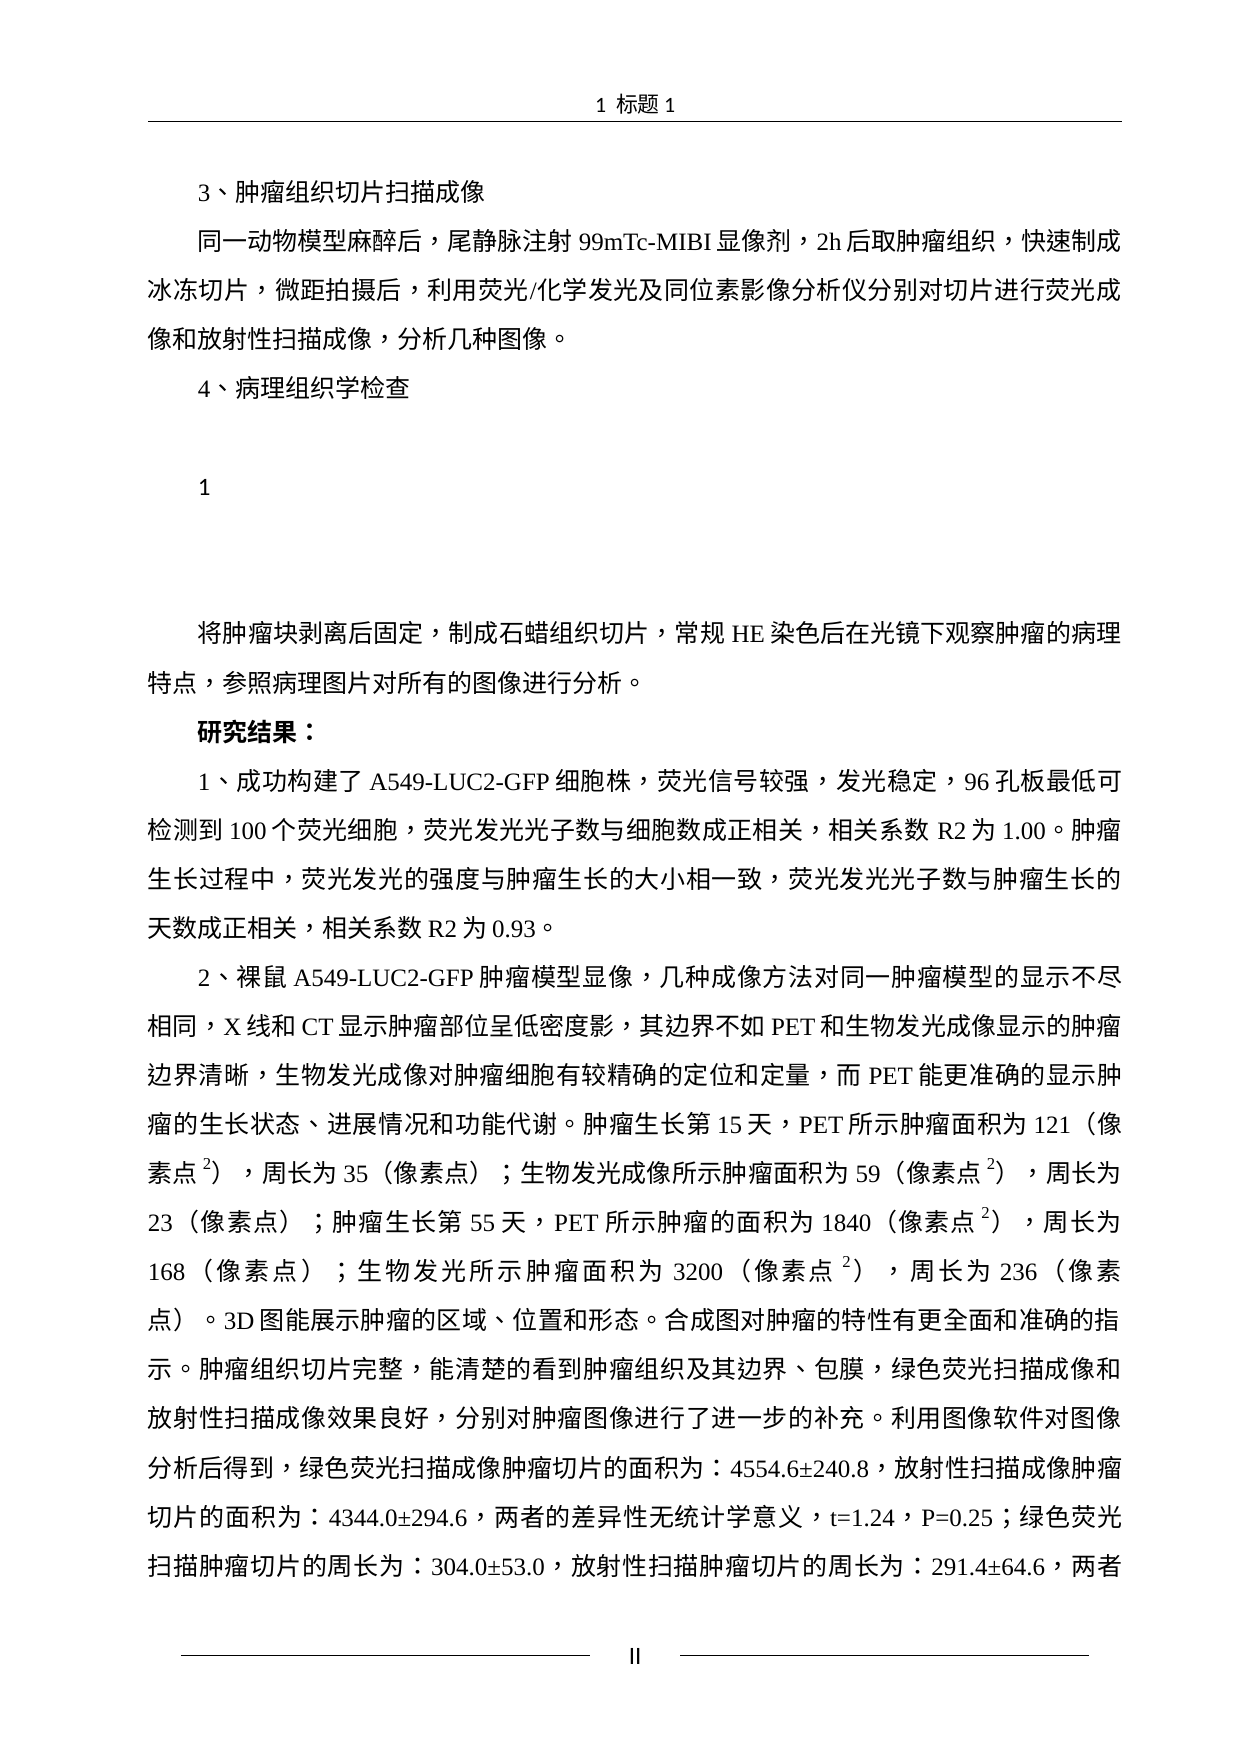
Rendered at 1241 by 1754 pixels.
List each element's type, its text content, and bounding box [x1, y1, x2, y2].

text 将肿瘤块剥离后固定，制成石蜡组织切片，常规HE染色后在光镜下观察肿瘤的病理特点，参照病理图片对所有的图像进行分析。 [148, 600, 1122, 698]
text 同一动物模型麻醉后，尾静脉注射99mTc-MIBI显像剂，2h后取肿瘤组织，快速制成冰冻切片，微距拍摄后，利用荧光/化学发光及同位素影像分析仪分别对切片进行荧光成像和放射性扫描成像，分析几种图像。 [148, 208, 1122, 355]
text 1 [148, 453, 1122, 502]
text 研究结果： [148, 698, 1122, 747]
text 1、成功构建了A549-LUC2-GFP细胞株，荧光信号较强，发光稳定，96孔板最低可检测到100个荧光细胞，荧光发光光子数与细胞数成正相关，相关系数R2为1.00。肿瘤生长过程中，荧光发光的强度与肿瘤生长的大小相一致，荧光发光光子数与肿瘤生长的天数成正相关，相关系数R2为0.93。 [148, 747, 1122, 943]
text 3、肿瘤组织切片扫描成像 [148, 158, 1122, 208]
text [148, 943, 1122, 1581]
text 4、病理组织学检查 [148, 355, 1122, 404]
